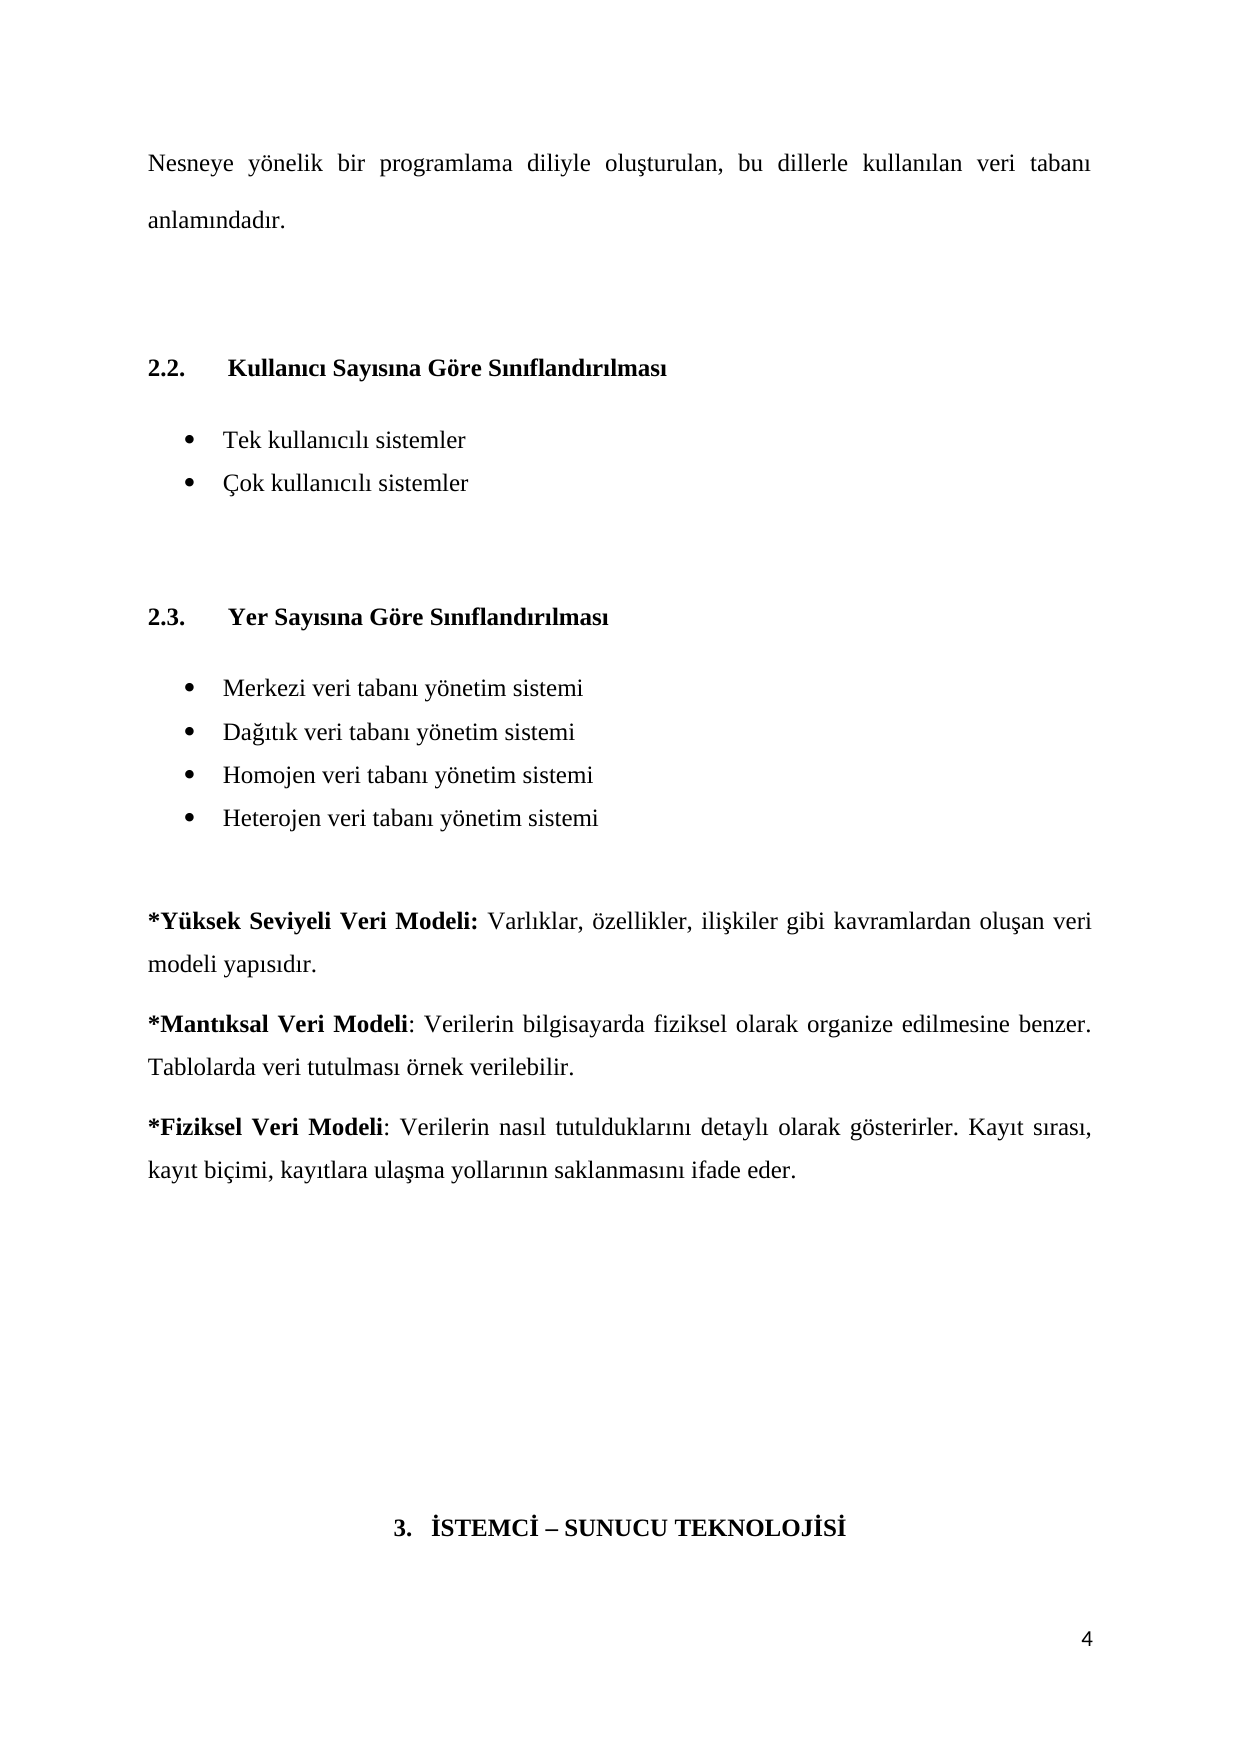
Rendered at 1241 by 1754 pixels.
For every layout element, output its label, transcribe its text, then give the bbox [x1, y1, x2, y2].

list İSTEMCİ – SUNUCU TEKNOLOJİSİ [148, 1513, 1093, 1542]
text *Yüksek Seviyeli Veri Modeli: Varlıklar, özellikler, ilişkiler gibi kavramlardan oluşan veri modeli yapısıdır. [148, 906, 1093, 978]
list Merkezi veri tabanı yönetim sistemi [185, 673, 1093, 702]
text *Fiziksel Veri Modeli: Verilerin nasıl tutulduklarını detaylı olarak gösterirler. Kayıt sırası, kayıt biçimi, kayıtlara ulaşma yollarının saklanmasını ifade eder. [148, 1112, 1093, 1183]
list Homojen veri tabanı yönetim sistemi [185, 760, 1093, 788]
list Kullanıcı Sayısına Göre Sınıflandırılması [148, 353, 1093, 382]
list Dağıtık veri tabanı yönetim sistemi [185, 717, 1093, 745]
list Yer Sayısına Göre Sınıflandırılması [148, 602, 1093, 630]
list Heterojen veri tabanı yönetim sistemi [185, 803, 1093, 832]
text *Mantıksal Veri Modeli: Verilerin bilgisayarda fiziksel olarak organize edilmesine benzer. Tablolarda veri tutulması örnek verilebilir. [148, 1009, 1093, 1081]
list Tek kullanıcılı sistemler [185, 425, 1093, 454]
list Çok kullanıcılı sistemler [185, 468, 1093, 497]
text Nesneye yönelik bir programlama diliyle oluşturulan, bu dillerle kullanılan veri tabanı anlamındadır. [148, 148, 1093, 234]
